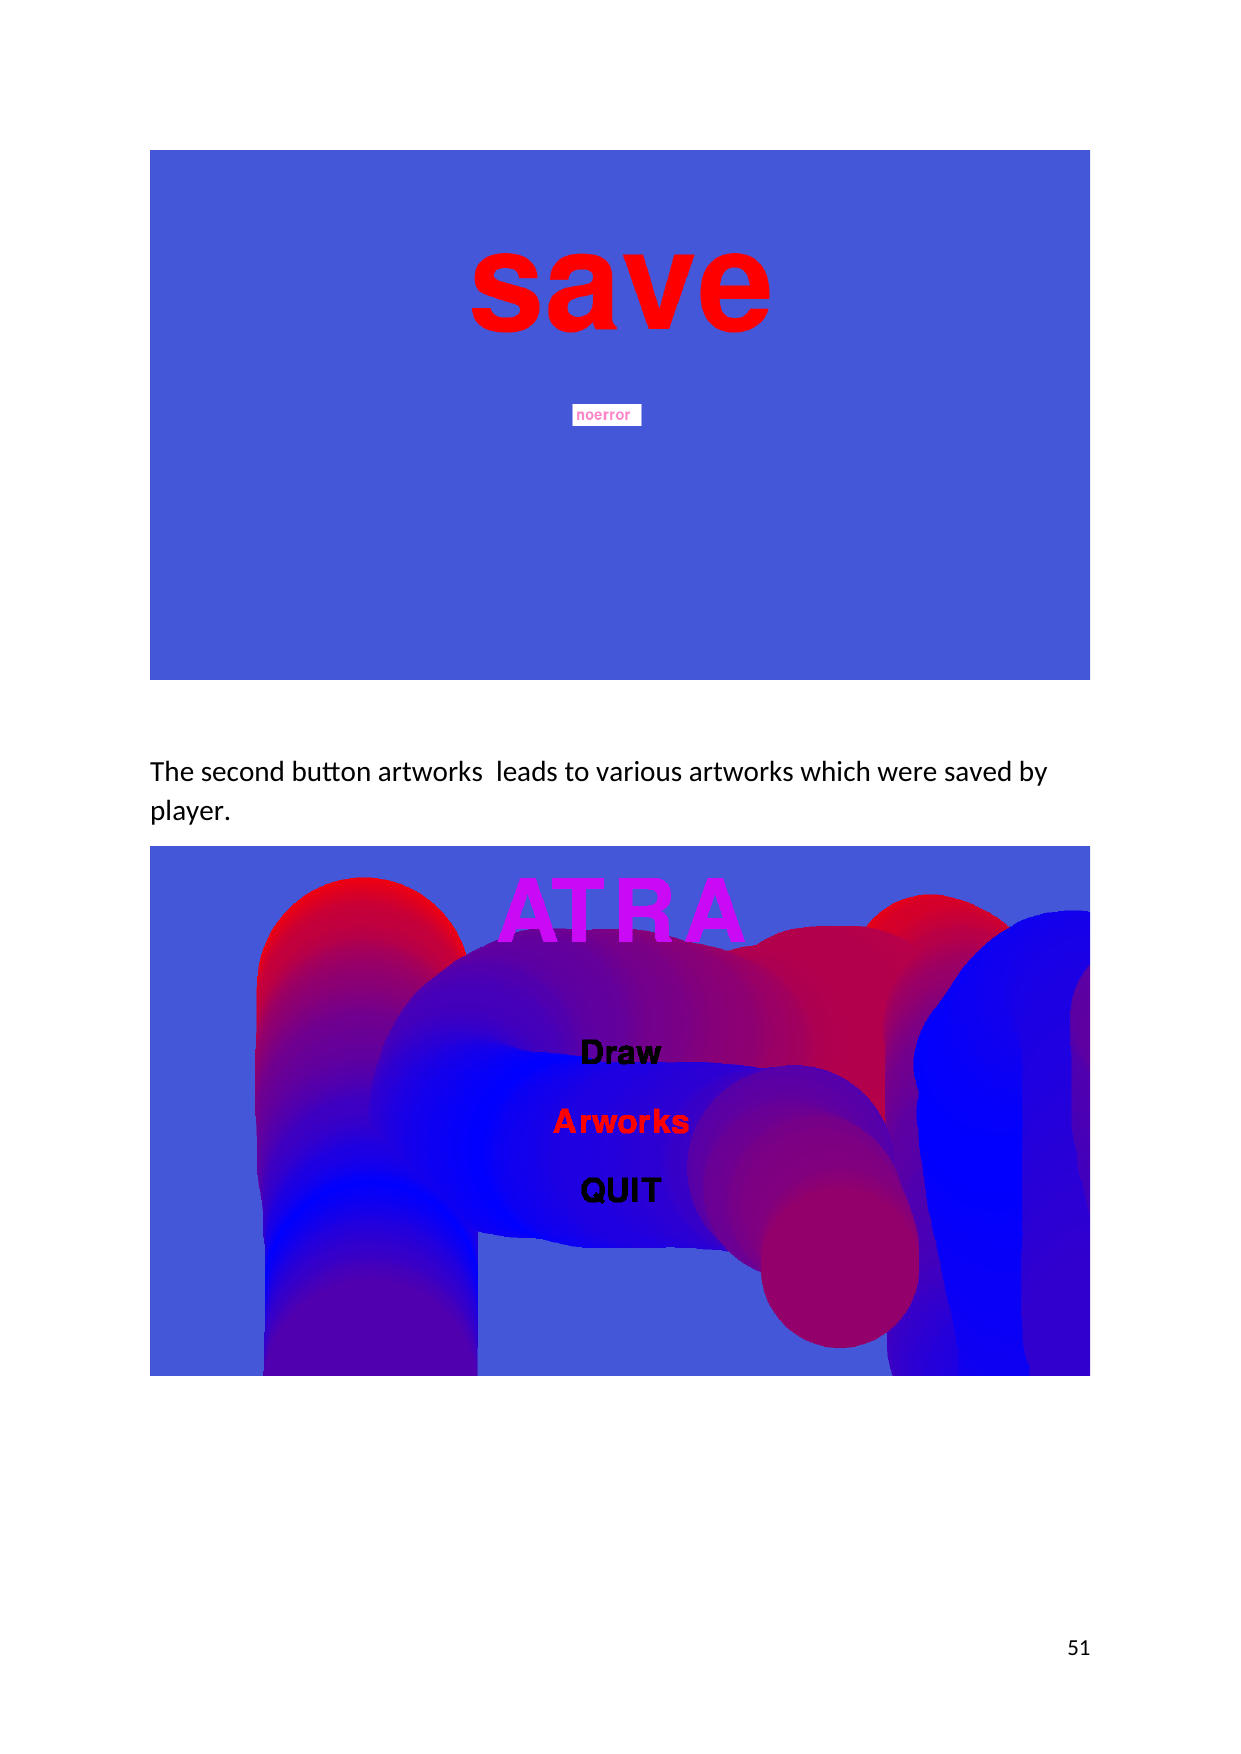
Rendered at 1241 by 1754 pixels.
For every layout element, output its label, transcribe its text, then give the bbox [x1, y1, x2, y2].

picture [150, 846, 1091, 1376]
picture [150, 150, 1091, 680]
text The second button artworks leads to various artworks which were saved by player. [150, 753, 1090, 827]
